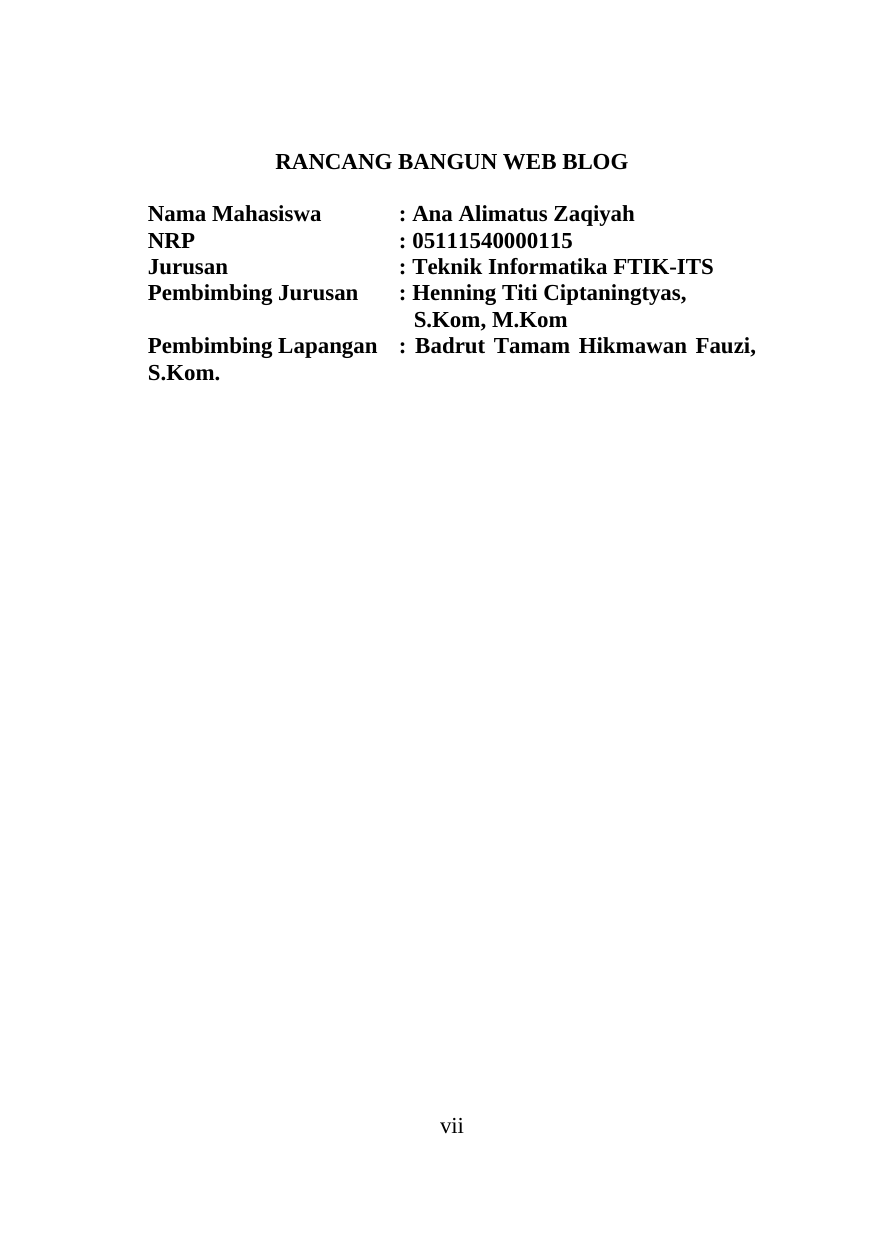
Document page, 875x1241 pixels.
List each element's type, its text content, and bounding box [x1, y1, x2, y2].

text RANCANG BANGUN WEB BLOG [148, 148, 756, 174]
text NRP : 05111540000115 [148, 227, 756, 253]
text Pembimbing Lapangan : Badrut Tamam Hikmawan Fauzi, S.Kom. [148, 332, 756, 385]
text Pembimbing Jurusan : Henning Titi Ciptaningtyas, S.Kom, M.Kom [148, 279, 756, 332]
text Jurusan : Teknik Informatika FTIK-ITS [148, 253, 756, 279]
text Nama Mahasiswa : Ana Alimatus Zaqiyah [148, 200, 756, 227]
